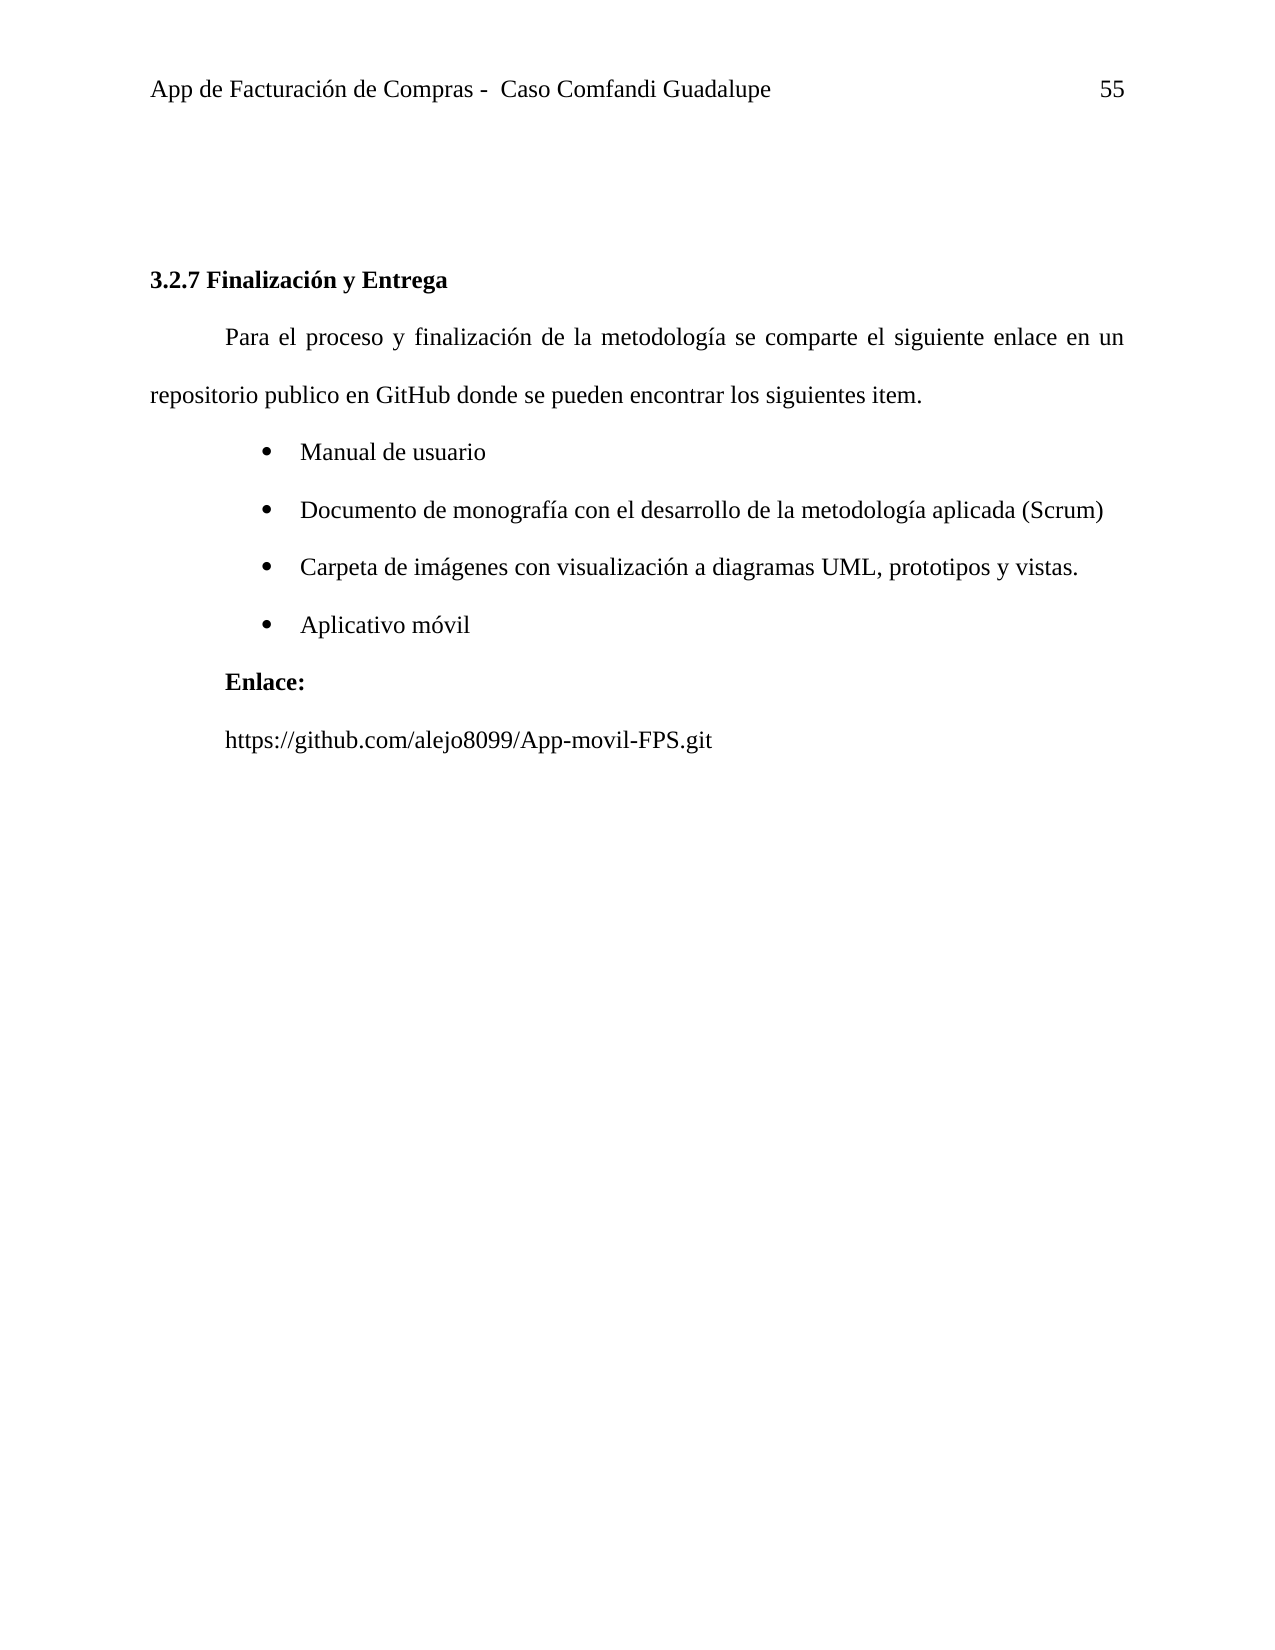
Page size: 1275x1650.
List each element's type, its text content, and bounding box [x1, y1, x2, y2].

subtitle 3.2.7 Finalización y Entrega [150, 265, 1125, 294]
list Aplicativo móvil [262, 610, 1125, 639]
text https://github.com/alejo8099/App-movil-FPS.git [150, 725, 1125, 754]
text Para el proceso y finalización de la metodología se comparte el siguiente enlace en un repositorio publico en GitHub donde se pueden encontrar los siguientes item. [150, 322, 1125, 409]
text Enlace: [150, 667, 1125, 696]
list Documento de monografía con el desarrollo de la metodología aplicada (Scrum) [262, 495, 1125, 524]
list Carpeta de imágenes con visualización a diagramas UML, prototipos y vistas. [262, 552, 1125, 581]
list Manual de usuario [262, 437, 1125, 466]
